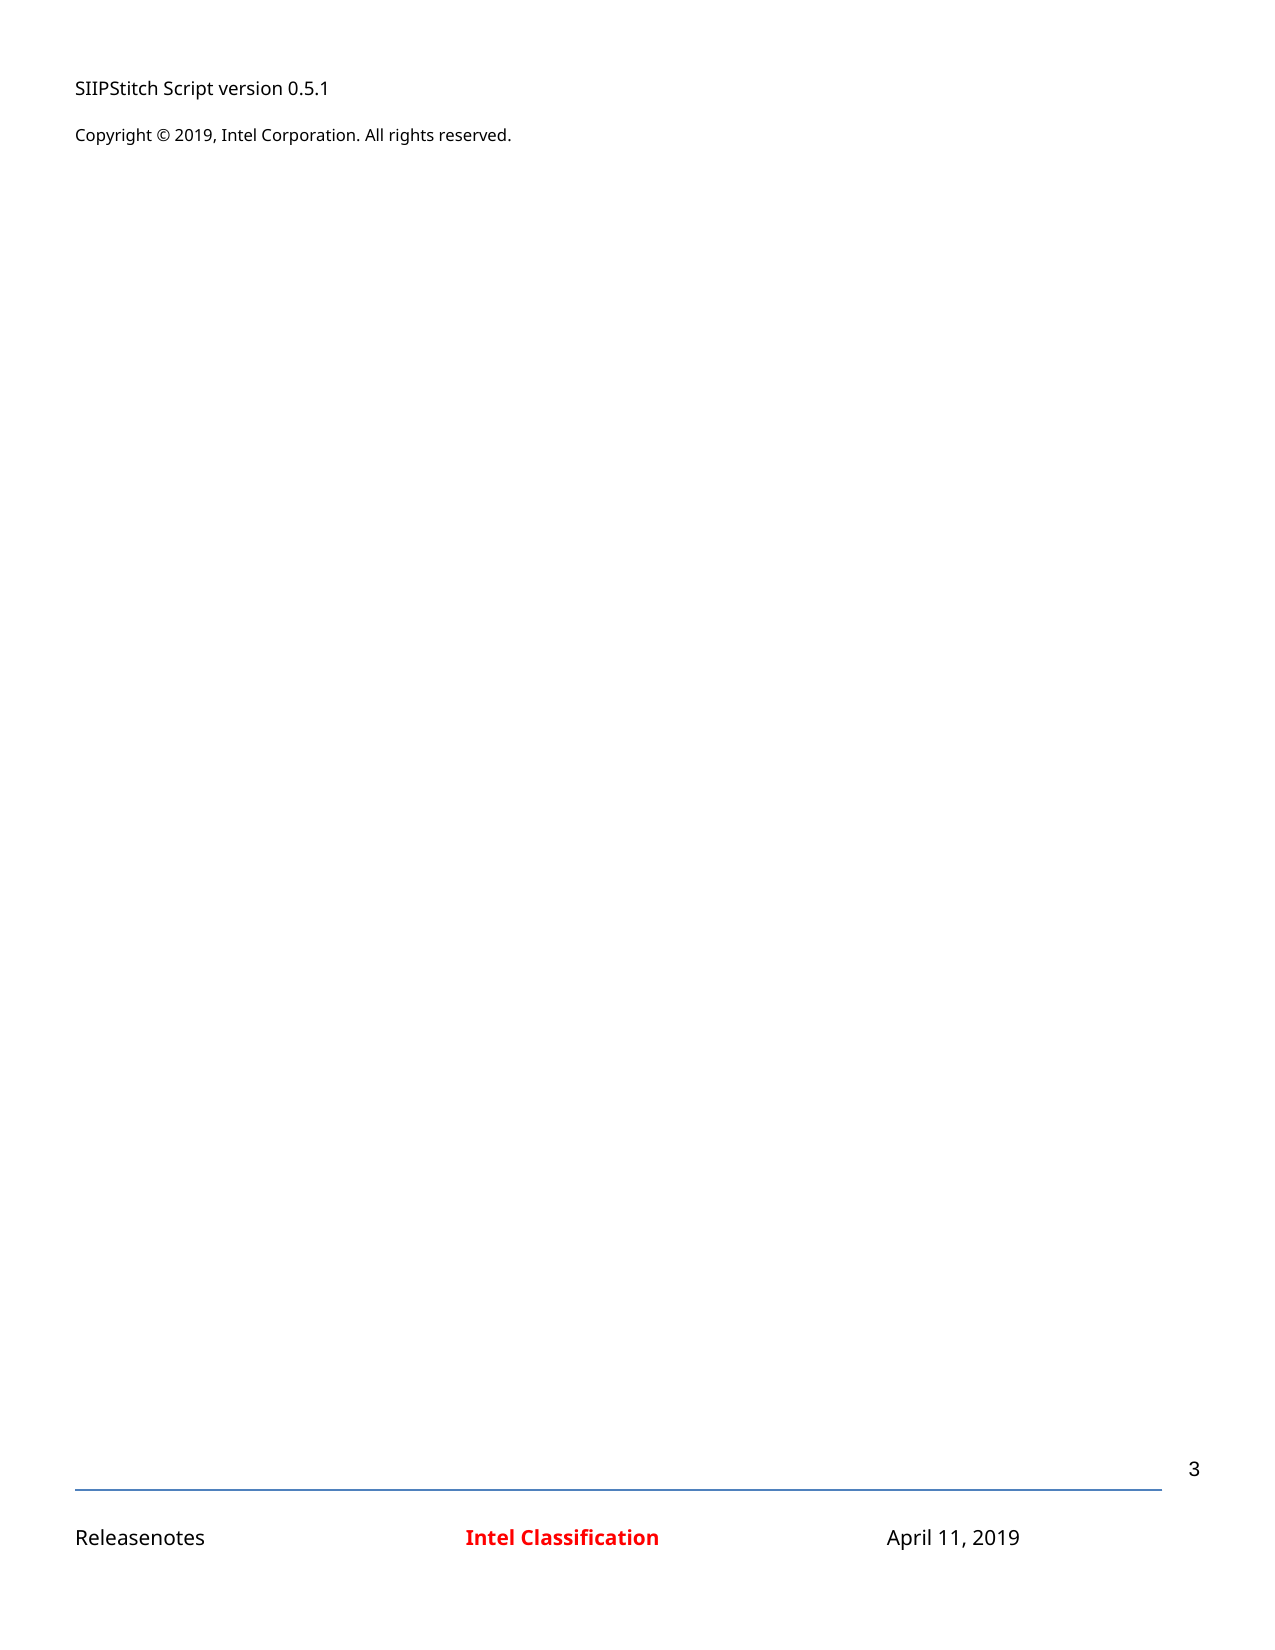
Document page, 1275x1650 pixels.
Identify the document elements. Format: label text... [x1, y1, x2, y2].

text Copyright © 2019, Intel Corporation. All rights reserved. [75, 123, 1200, 146]
